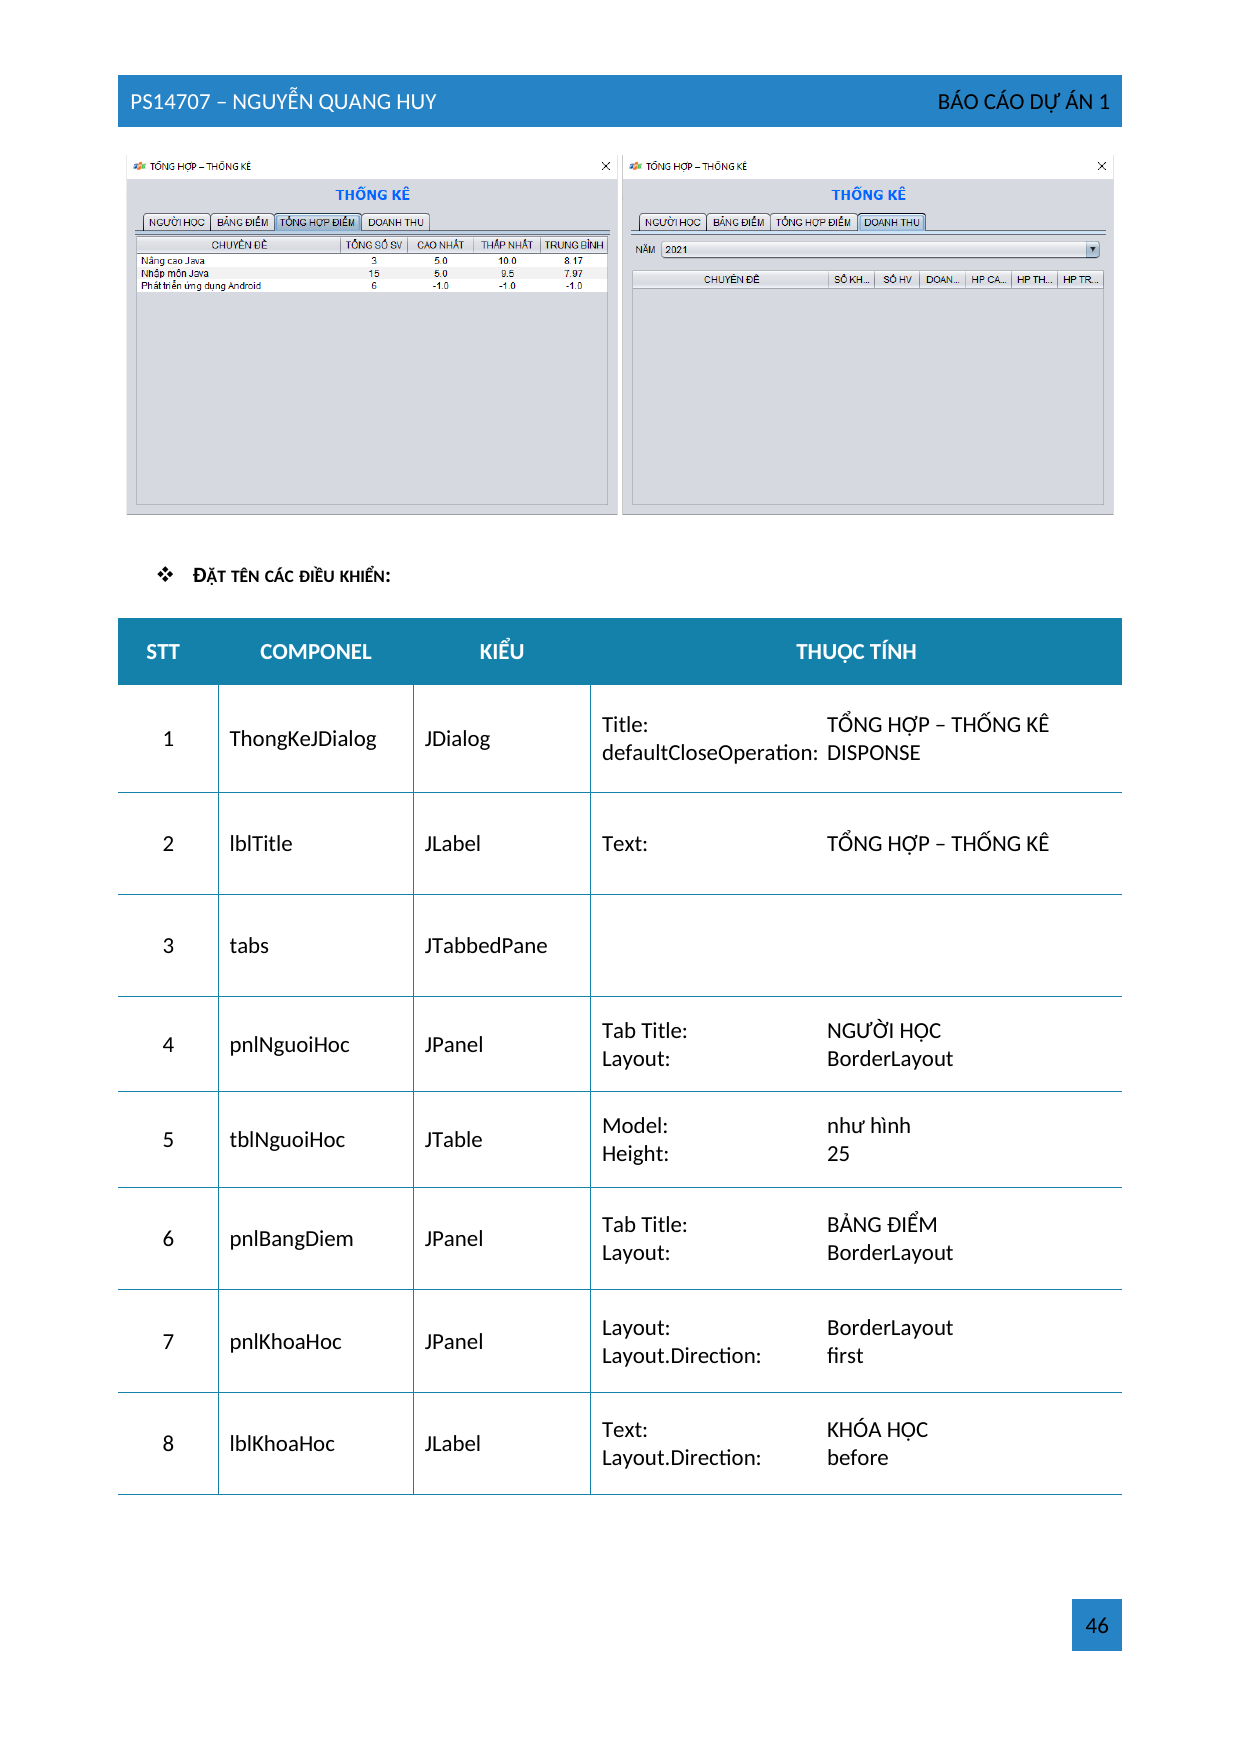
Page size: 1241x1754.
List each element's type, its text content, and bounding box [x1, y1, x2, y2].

table_cell Tab Title: BẢNG ĐIỂM Layout: BorderLayout [591, 1188, 1122, 1289]
table_cell [591, 895, 1122, 996]
table_cell lblTitle [219, 793, 413, 894]
table_header THUỘC TÍNH [591, 618, 1122, 684]
table_cell JLabel [414, 793, 590, 894]
table_cell Tab Title: NGƯỜI HỌC Layout: BorderLayout [591, 997, 1122, 1091]
table_cell JTable [414, 1092, 590, 1187]
table_cell Model: như hình Height: 25 [591, 1092, 1122, 1187]
table_cell Title: TỔNG HỢP – THỐNG KÊ defaultCloseOperation: DISPONSE [591, 685, 1122, 792]
table_cell pnlKhoaHoc [219, 1290, 413, 1392]
table_cell JPanel [414, 997, 590, 1091]
table_cell JLabel [414, 1393, 590, 1494]
table_cell Text: TỔNG HỢP – THỐNG KÊ [591, 793, 1122, 894]
table_cell Text: KHÓA HỌC Layout.Direction: before [591, 1393, 1122, 1494]
table_header KIỂU [413, 618, 591, 684]
table_cell JDialog [414, 685, 590, 792]
table_cell 7 [118, 1290, 218, 1392]
table_cell tabs [219, 895, 413, 996]
picture [126, 155, 618, 515]
table_cell 4 [118, 997, 218, 1091]
picture [622, 155, 1114, 515]
table_cell pnlNguoiHoc [219, 997, 413, 1091]
table_cell 5 [118, 1092, 218, 1187]
table_cell Layout: BorderLayout Layout.Direction: first [591, 1290, 1122, 1392]
table_cell pnlBangDiem [219, 1188, 413, 1289]
title Đặt tên các điều khiển: [155, 562, 1122, 588]
table_cell JPanel [414, 1188, 590, 1289]
table_header STT [118, 618, 218, 684]
table_header COMPONEL [218, 618, 413, 684]
table_cell 2 [118, 793, 218, 894]
table_cell lblKhoaHoc [219, 1393, 413, 1494]
table_cell 1 [118, 685, 218, 792]
table_cell 8 [118, 1393, 218, 1494]
table_cell ThongKeJDialog [219, 685, 413, 792]
table_cell tblNguoiHoc [219, 1092, 413, 1187]
table_cell JPanel [414, 1290, 590, 1392]
table_cell JTabbedPane [414, 895, 590, 996]
table_cell 6 [118, 1188, 218, 1289]
table_cell 3 [118, 895, 218, 996]
